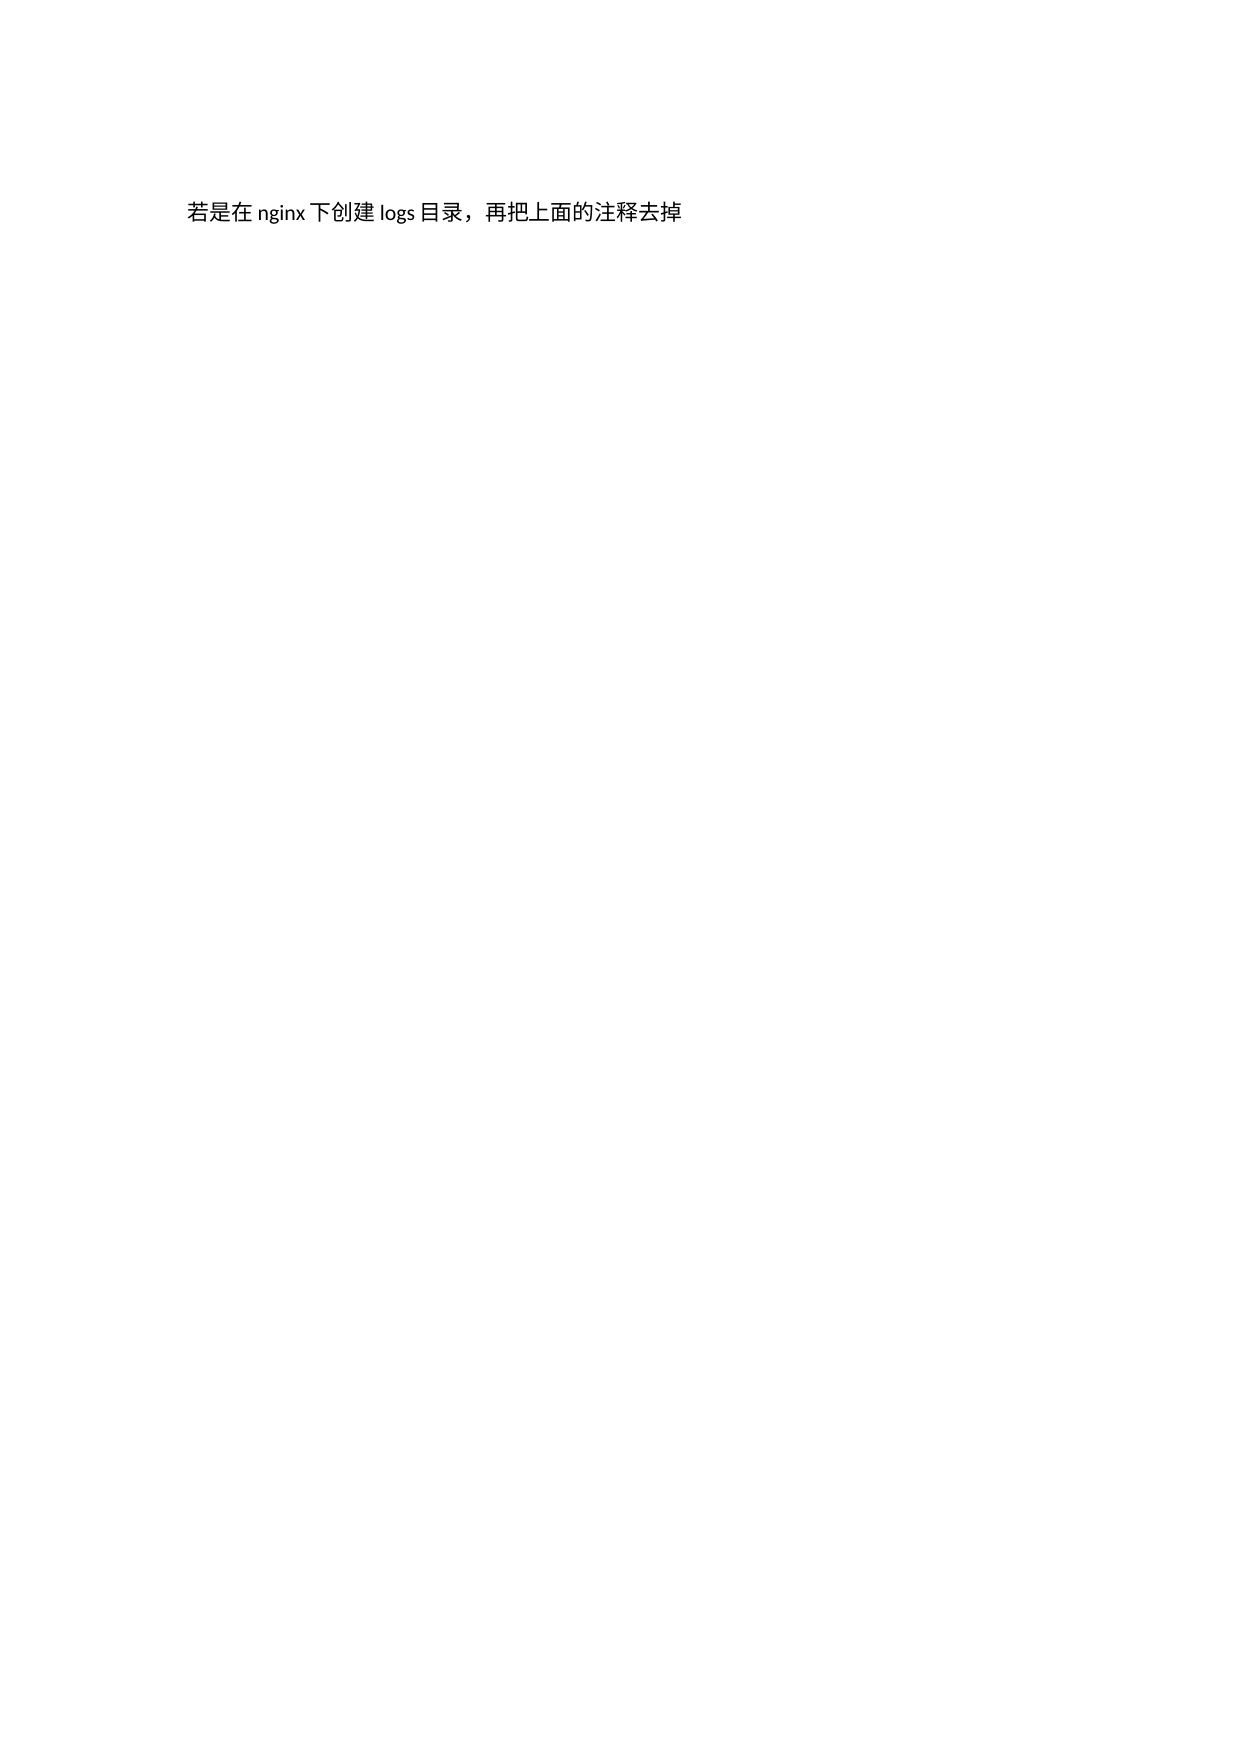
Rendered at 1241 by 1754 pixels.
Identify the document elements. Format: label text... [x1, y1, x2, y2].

text 若是在nginx下创建logs目录，再把上面的注释去掉 [187, 194, 1053, 227]
